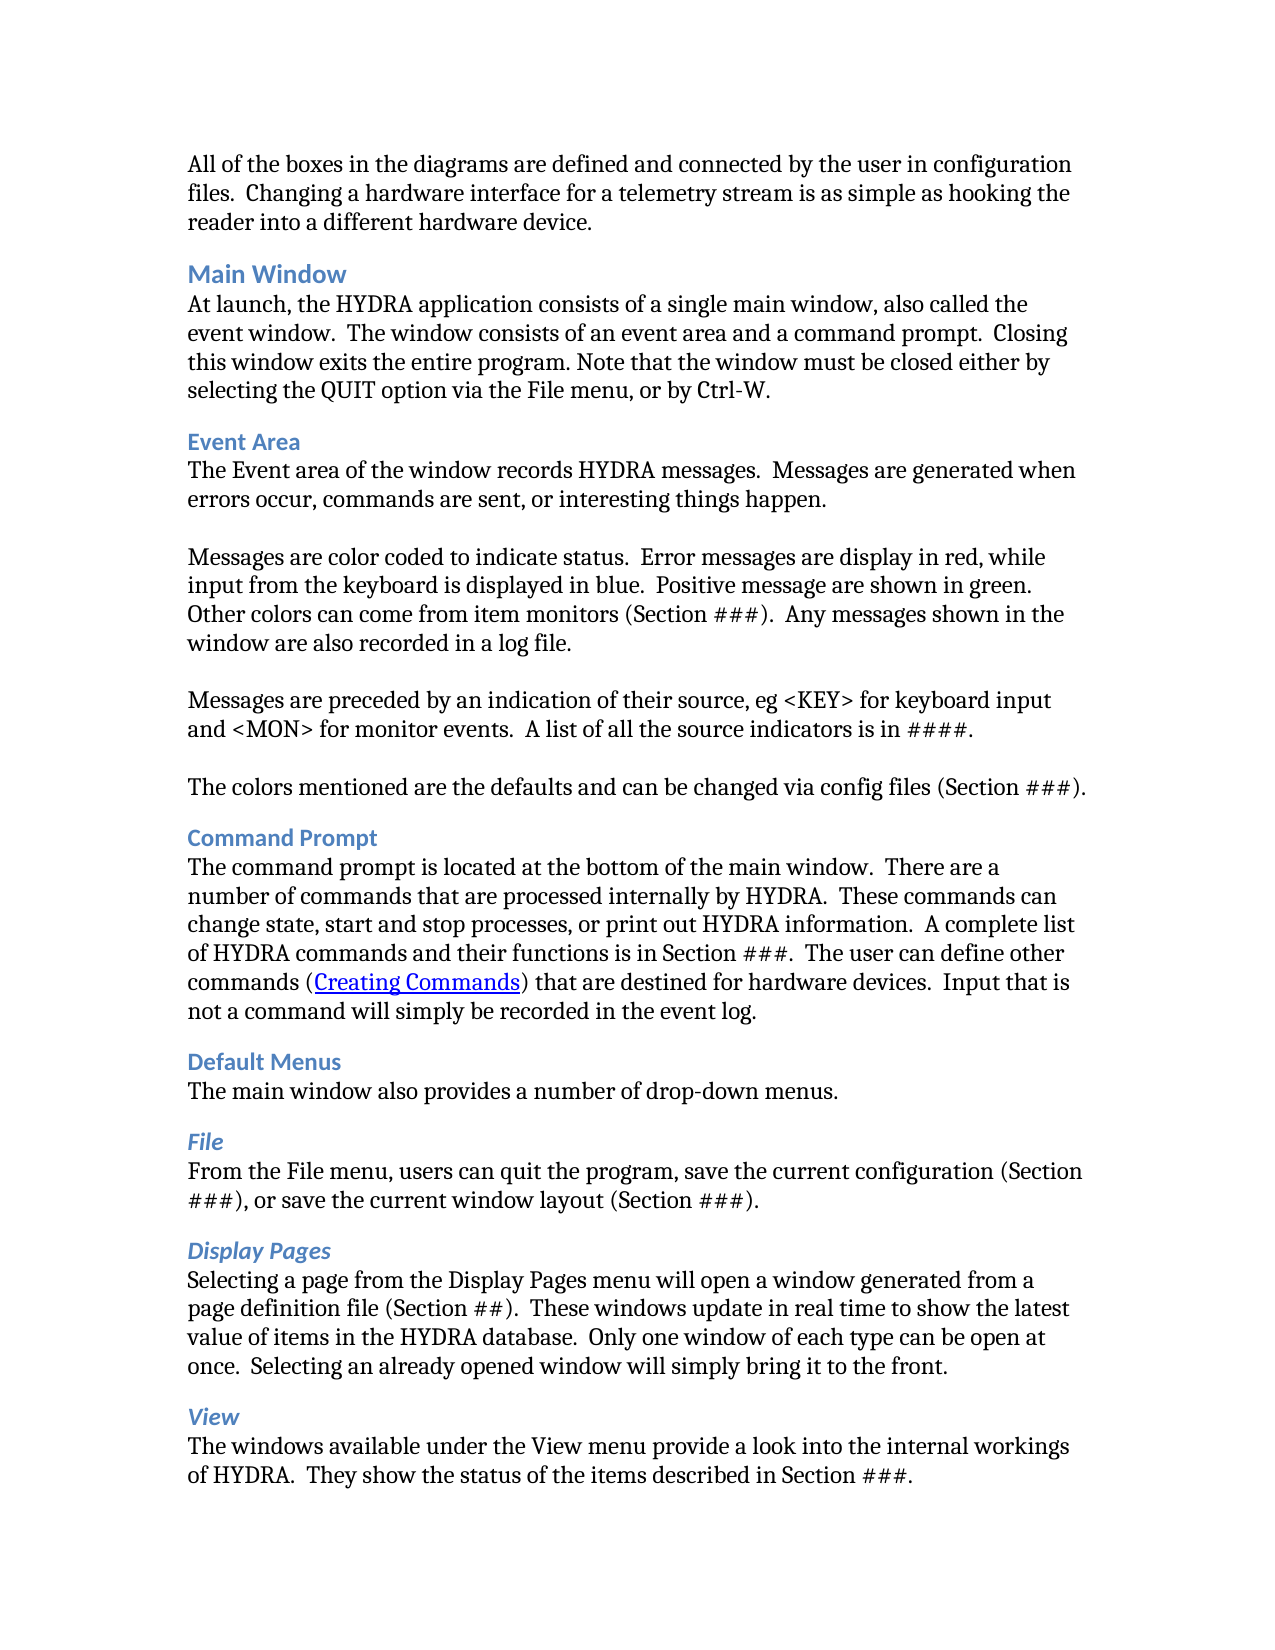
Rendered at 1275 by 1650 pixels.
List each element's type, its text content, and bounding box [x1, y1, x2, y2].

text At launch, the HYDRA application consists of a single main window, also called the event window. The window consists of an event area and a command prompt. Closing this window exits the entire program. Note that the window must be closed either by selecting the QUIT option via the File menu, or by Ctrl-W. [187, 290, 1087, 405]
text Messages are preceded by an indication of their source, eg <KEY> for keyboard input and <MON> for monitor events. A list of all the source indicators is in ####. [187, 686, 1087, 744]
subtitle View [187, 1401, 1087, 1432]
subtitle File [187, 1126, 1087, 1157]
text The Event area of the window records HYDRA messages. Messages are generated when errors occur, commands are sent, or interesting things happen. [187, 456, 1087, 514]
subtitle Default Menus [187, 1046, 1087, 1077]
text The main window also provides a number of drop-down menus. [187, 1077, 1087, 1105]
text The colors mentioned are the defaults and can be changed via config files (Section ###). [187, 773, 1087, 801]
text The windows available under the View menu provide a look into the internal workings of HYDRA. They show the status of the items described in Section ###. [187, 1432, 1087, 1489]
text The command prompt is located at the bottom of the main window. There are a number of commands that are processed internally by HYDRA. These commands can change state, start and stop processes, or print out HYDRA information. A complete list of HYDRA commands and their functions is in Section ###. The user can define other commands (Creating Commands) that are destined for hardware devices. Input that is not a command will simply be recorded in the event log. [187, 853, 1087, 1025]
subtitle Main Window [187, 257, 1087, 290]
subtitle Command Prompt [187, 822, 1087, 853]
text Selecting a page from the Display Pages menu will open a window generated from a page definition file (Section ##). These windows update in real time to show the latest value of items in the HYDRA database. Only one window of each type can be open at once. Selecting an already opened window will simply bring it to the front. [187, 1266, 1087, 1381]
text Messages are color coded to indicate status. Error messages are display in red, while input from the keyboard is displayed in blue. Positive message are shown in green. Other colors can come from item monitors (Section ###). Any messages shown in the window are also recorded in a log file. [187, 543, 1087, 658]
subtitle Event Area [187, 426, 1087, 456]
text From the File menu, users can quit the program, save the current configuration (Section ###), or save the current window layout (Section ###). [187, 1157, 1087, 1214]
text All of the boxes in the diagrams are defined and connected by the user in configuration files. Changing a hardware interface for a telemetry stream is as simple as hooking the reader into a different hardware device. [187, 150, 1087, 236]
subtitle Display Pages [187, 1235, 1087, 1266]
